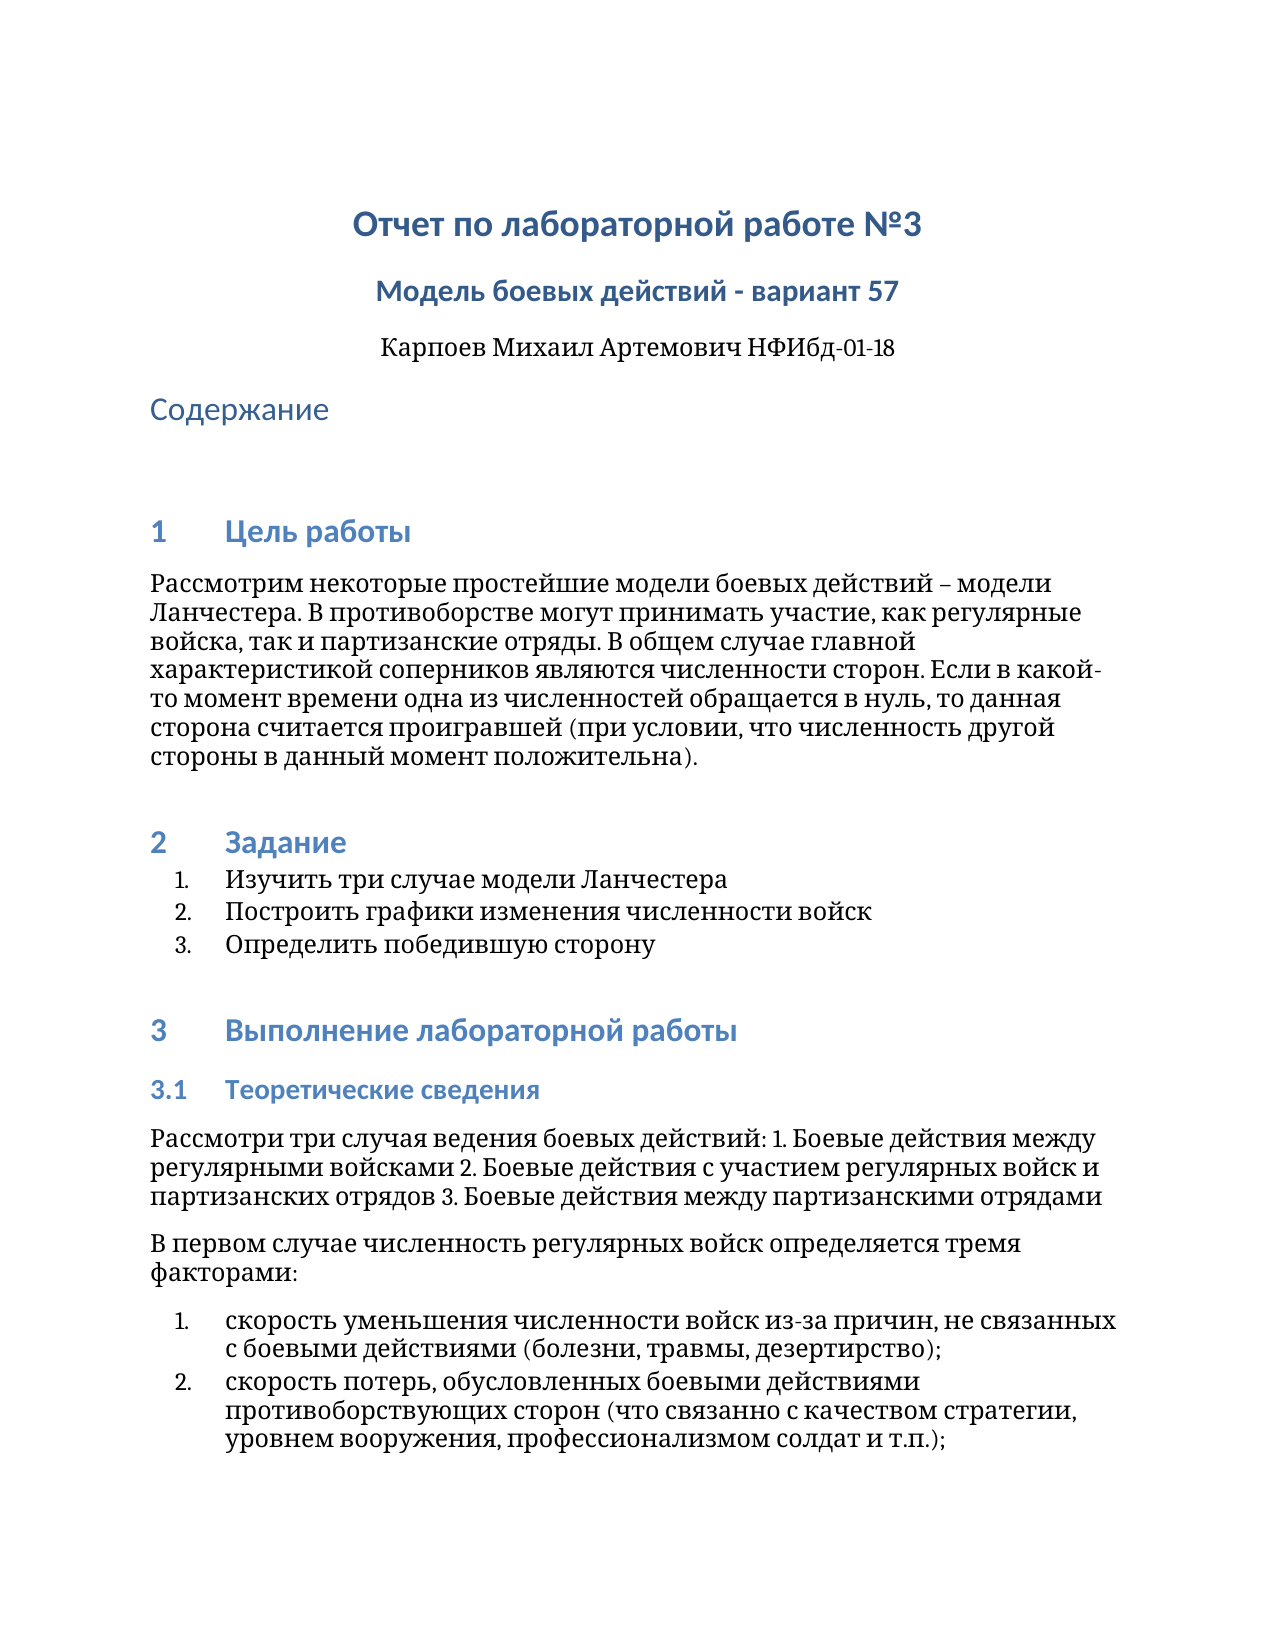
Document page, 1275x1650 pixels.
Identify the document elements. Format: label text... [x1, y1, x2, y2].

title Отчет по лабораторной работе №3 [150, 200, 1125, 246]
subtitle 1 Цель работы [150, 510, 1125, 551]
list скорость уменьшения численности войск из-за причин, не связанных с боевыми действиями (болезни, травмы, дезертирство); [175, 1307, 1125, 1364]
list Построить графики изменения численности войск [175, 898, 1125, 927]
list Определить победившую сторону [175, 931, 1125, 959]
text Карпоев Михаил Артемович НФИбд-01-18 [150, 334, 1125, 363]
list Изучить три случае модели Ланчестера [175, 866, 1125, 894]
subtitle Модель боевых действий - вариант 57 [150, 271, 1125, 309]
text В первом случае численность регулярных войск определяется тремя факторами: [150, 1230, 1125, 1288]
list скорость потерь, обусловленных боевыми действиями противоборствующих сторон (что связанно с качеством стратегии, уровнем вооружения, профессионализмом солдат и т.п.); [175, 1368, 1125, 1454]
text Рассмотри три случая ведения боевых действий: 1. Боевые действия между регулярными войсками 2. Боевые действия с участием регулярных войск и партизанских отрядов 3. Боевые действия между партизанскими отрядами [150, 1125, 1125, 1212]
subtitle 2 Задание [150, 821, 1125, 862]
subtitle 3.1 Теоретические сведения [150, 1071, 1125, 1107]
subtitle 3 Выполнение лабораторной работы [150, 1009, 1125, 1050]
text Рассмотрим некоторые простейшие модели боевых действий – модели Ланчестера. В противоборстве могут принимать участие, как регулярные войска, так и партизанские отряды. В общем случае главной характеристикой соперников являются численности сторон. Если в какой-то момент времени одна из численностей обращается в нуль, то данная сторона считается проигравшей (при условии, что численность другой стороны в данный момент положительна). [150, 570, 1125, 771]
